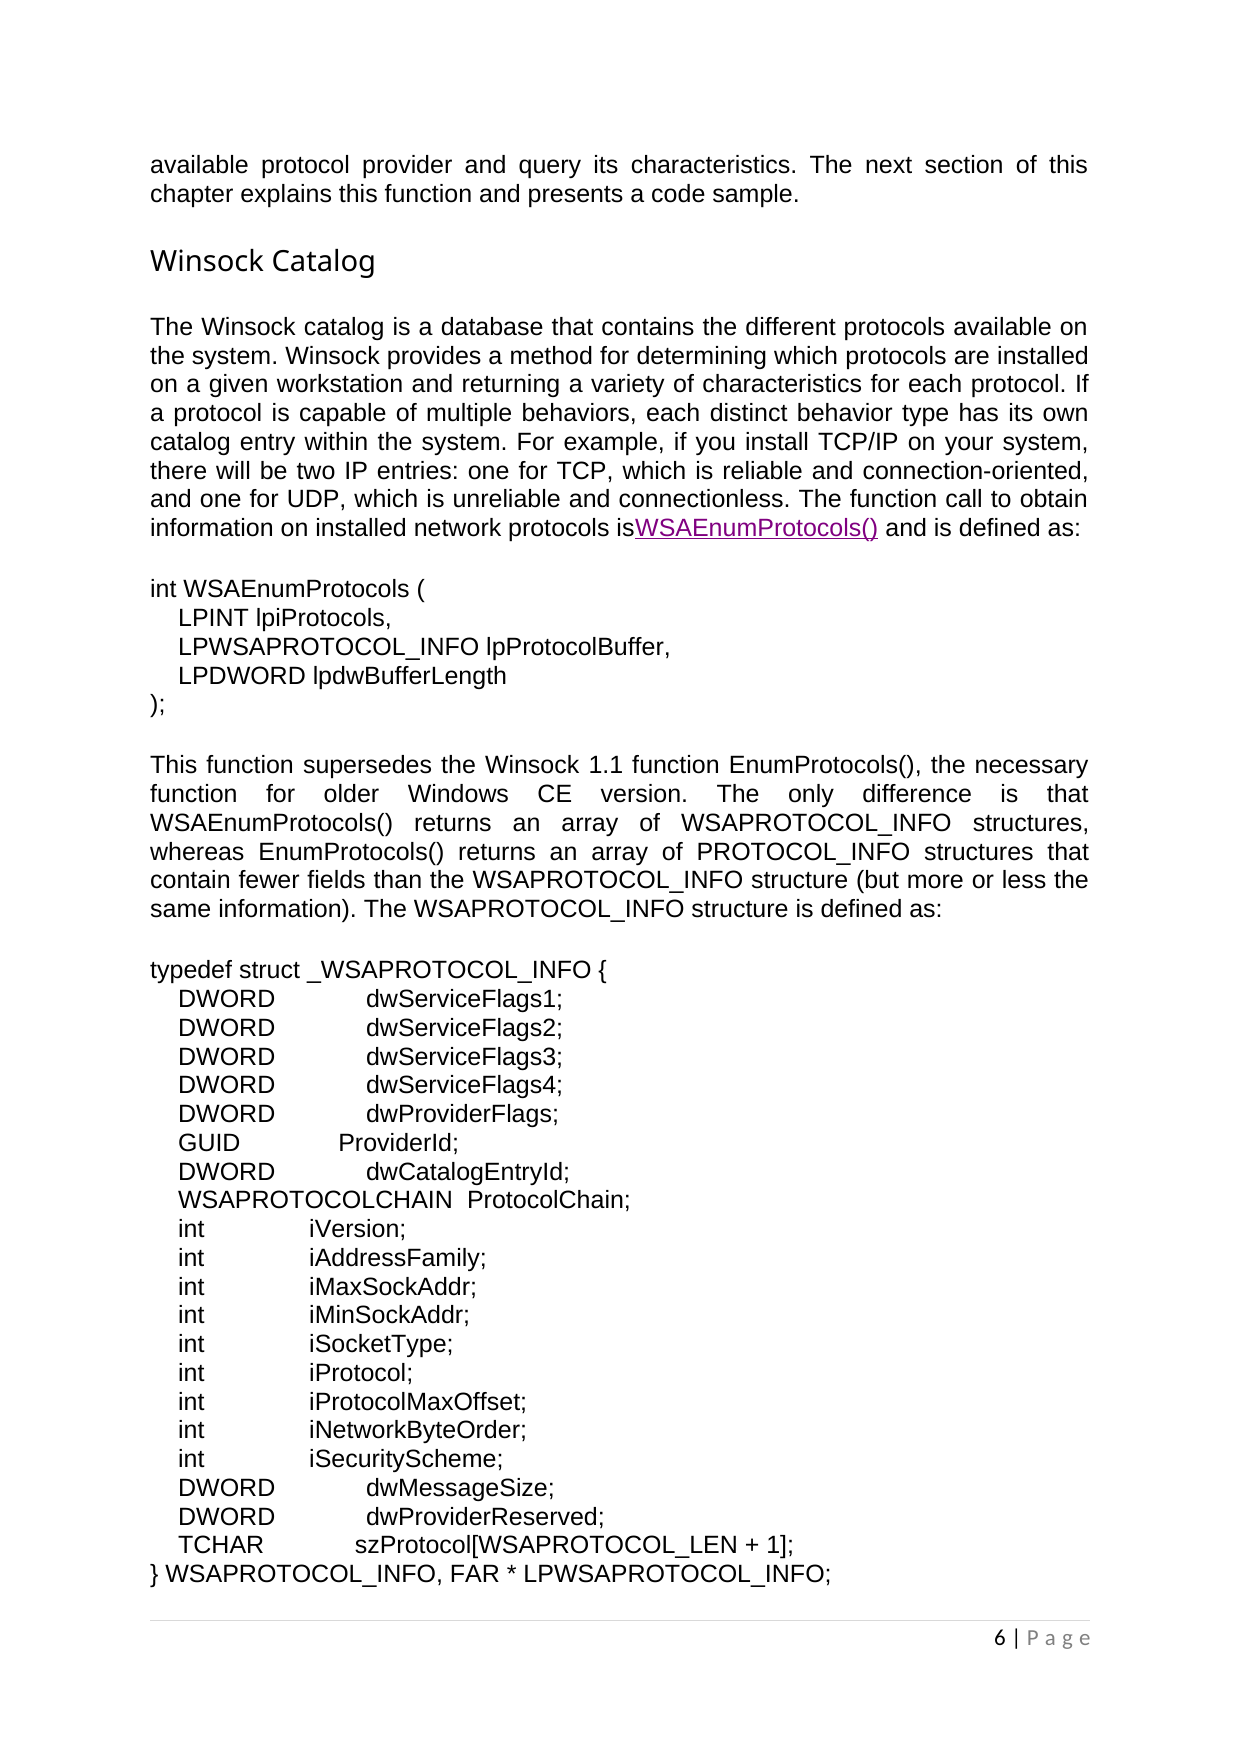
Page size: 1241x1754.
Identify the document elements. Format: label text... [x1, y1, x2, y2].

text int WSAEnumProtocols ( [150, 574, 1090, 603]
text DWORD dwServiceFlags1; [150, 984, 1090, 1013]
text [150, 150, 1090, 207]
text DWORD dwProviderReserved; [150, 1502, 1090, 1530]
text int iSecurityScheme; [150, 1444, 1090, 1473]
text int iSocketType; [150, 1329, 1090, 1358]
text DWORD dwCatalogEntryId; [150, 1157, 1090, 1185]
text The Winsock catalog is a database that contains the different protocols available on the system. Winsock provides a method for determining which protocols are installed on a given workstation and returning a variety of characteristics for each protocol. If a protocol is capable of multiple behaviors, each distinct behavior type has its own catalog entry within the system. For example, if you install TCP/IP on your system, there will be two IP entries: one for TCP, which is reliable and connection-oriented, and one for UDP, which is unreliable and connectionless. The function call to obtain information on installed network protocols isWSAEnumProtocols() and is defined as: [150, 312, 1090, 542]
text LPDWORD lpdwBufferLength [150, 661, 1090, 689]
text DWORD dwServiceFlags4; [150, 1070, 1090, 1099]
text GUID ProviderId; [150, 1128, 1090, 1157]
text TCHAR szProtocol[WSAPROTOCOL_LEN + 1]; [150, 1530, 1090, 1559]
text DWORD dwProviderFlags; [150, 1099, 1090, 1128]
text This function supersedes the Winsock 1.1 function EnumProtocols(), the necessary function for older Windows CE version. The only difference is that WSAEnumProtocols() returns an array of WSAPROTOCOL_INFO structures, whereas EnumProtocols() returns an array of PROTOCOL_INFO structures that contain fewer fields than the WSAPROTOCOL_INFO structure (but more or less the same information). The WSAPROTOCOL_INFO structure is defined as: [150, 751, 1090, 923]
text WSAPROTOCOLCHAIN ProtocolChain; [150, 1185, 1090, 1214]
text LPWSAPROTOCOL_INFO lpProtocolBuffer, [150, 632, 1090, 661]
text Winsock Catalog [150, 240, 1090, 279]
text ); [150, 689, 1090, 718]
text int iProtocolMaxOffset; [150, 1387, 1090, 1415]
text int iProtocol; [150, 1358, 1090, 1387]
text DWORD dwMessageSize; [150, 1473, 1090, 1502]
text DWORD dwServiceFlags2; [150, 1013, 1090, 1042]
text int iMaxSockAddr; [150, 1272, 1090, 1300]
text int iAddressFamily; [150, 1243, 1090, 1272]
text int iVersion; [150, 1214, 1090, 1243]
text } WSAPROTOCOL_INFO, FAR * LPWSAPROTOCOL_INFO; [150, 1559, 1090, 1588]
text int iNetworkByteOrder; [150, 1415, 1090, 1444]
text DWORD dwServiceFlags3; [150, 1042, 1090, 1070]
text typedef struct _WSAPROTOCOL_INFO { [150, 955, 1090, 984]
text LPINT lpiProtocols, [150, 603, 1090, 632]
text int iMinSockAddr; [150, 1300, 1090, 1329]
